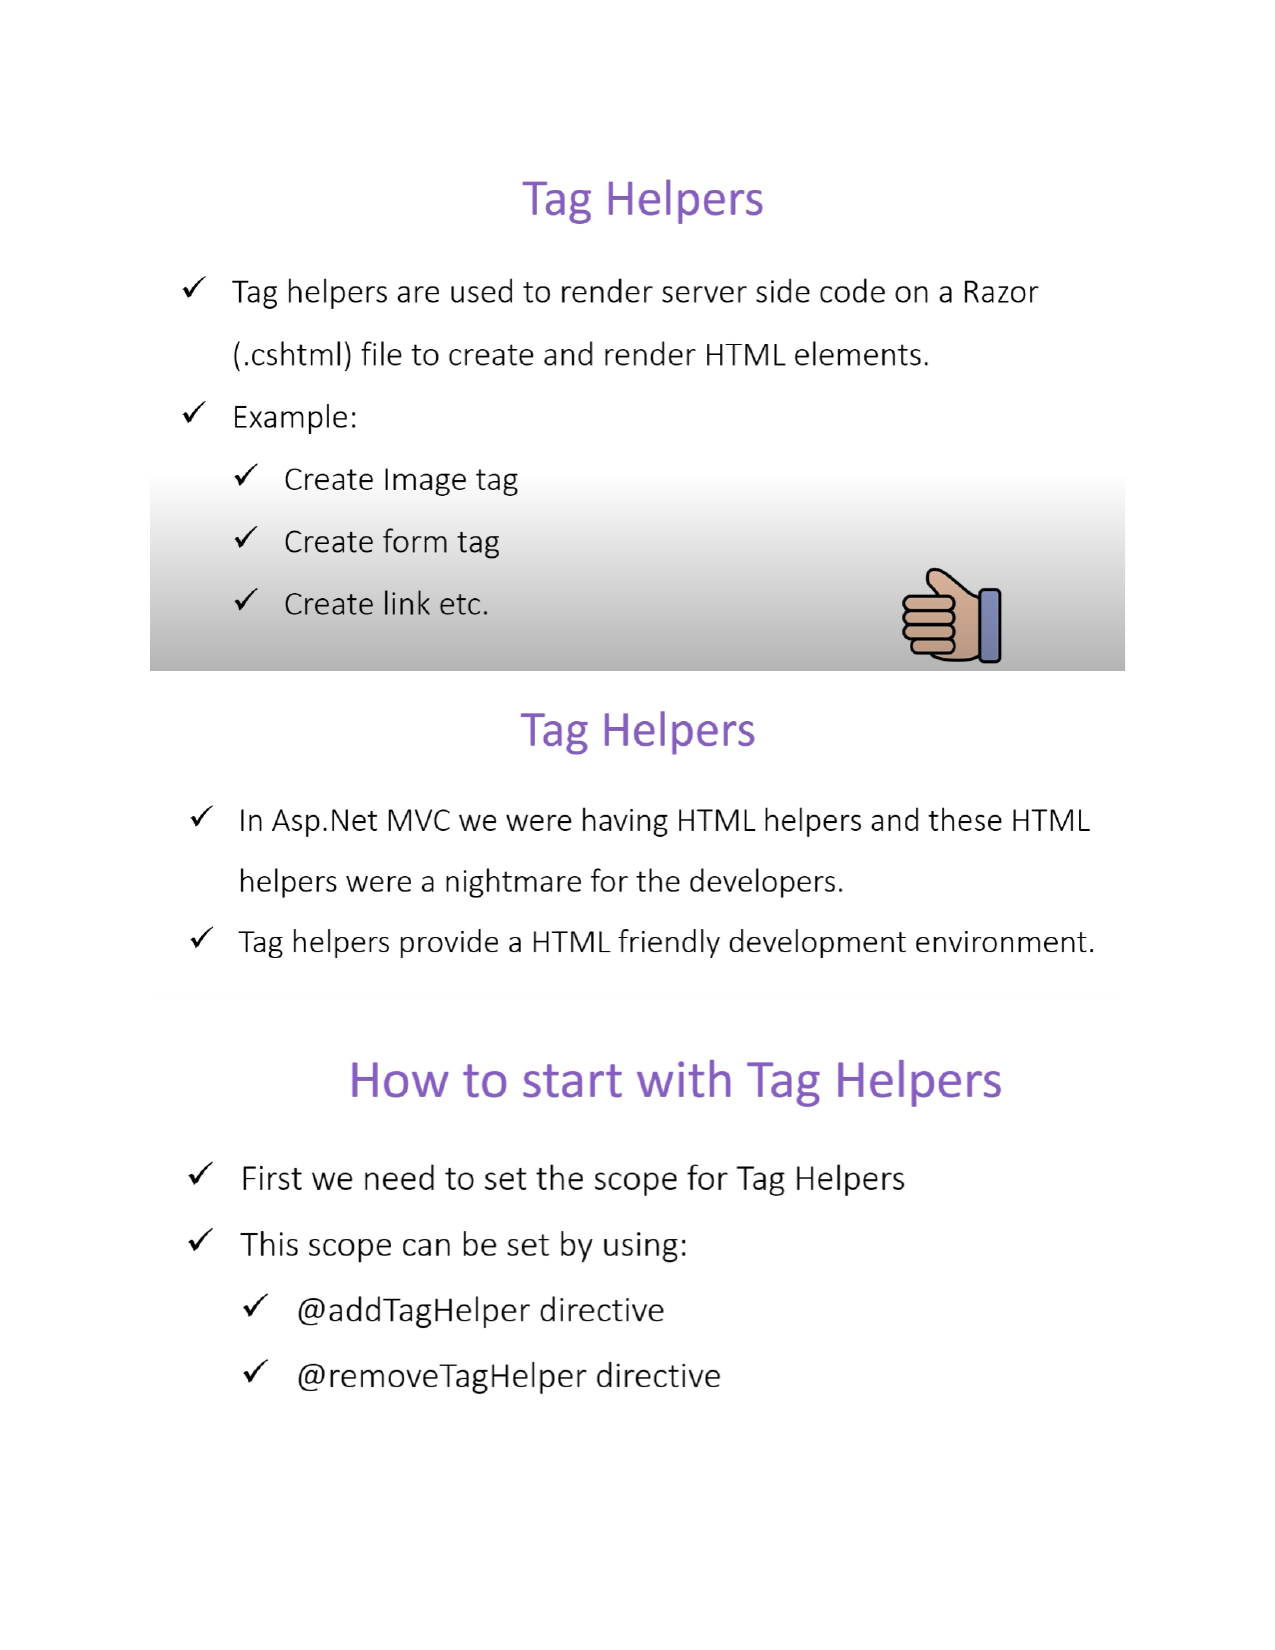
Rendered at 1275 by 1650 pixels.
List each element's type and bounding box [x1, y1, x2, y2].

picture [150, 150, 1125, 671]
picture [150, 1019, 1125, 1427]
picture [150, 672, 1125, 1000]
